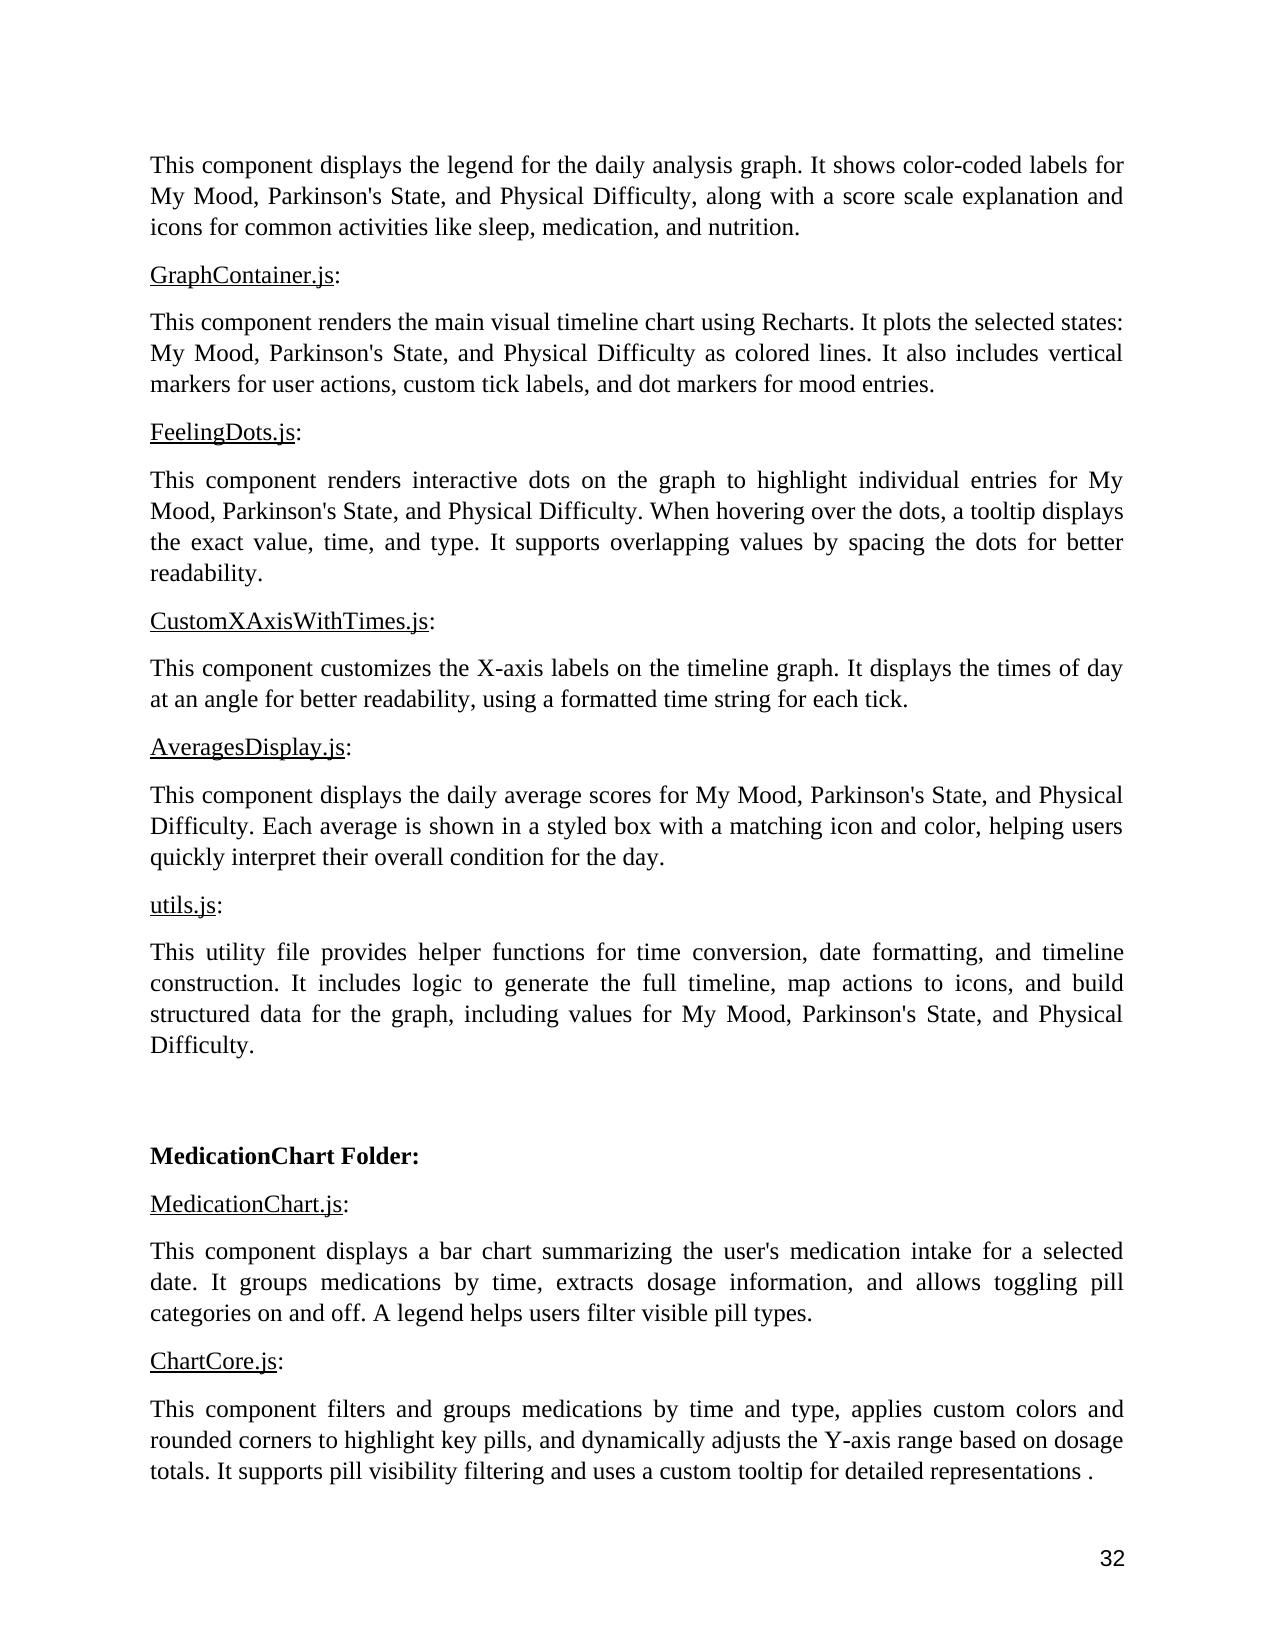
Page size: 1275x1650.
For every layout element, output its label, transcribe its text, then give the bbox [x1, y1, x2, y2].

text This component displays a bar chart summarizing the user's medication intake for a selected date. It groups medications by time, extracts dosage information, and allows toggling pill categories on and off. A legend helps users filter visible pill types. [150, 1236, 1125, 1327]
text This component displays the legend for the daily analysis graph. It shows color-coded labels for My Mood, Parkinson's State, and Physical Difficulty, along with a score scale explanation and icons for common activities like sleep, medication, and nutrition. [150, 150, 1125, 241]
text This component renders the main visual timeline chart using Recharts. It plots the selected states: My Mood, Parkinson's State, and Physical Difficulty as colored lines. It also includes vertical markers for user actions, custom tick labels, and dot markers for mood entries. [150, 307, 1125, 398]
text This component renders interactive dots on the graph to highlight individual entries for My Mood, Parkinson's State, and Physical Difficulty. When hovering over the dots, a tooltip displays the exact value, time, and type. It supports overlapping values by spacing the dots for better readability. [150, 465, 1125, 587]
text FeelingDots.js: [150, 417, 1125, 446]
text This component filters and groups medications by time and type, applies custom colors and rounded corners to highlight key pills, and dynamically adjusts the Y-axis range based on dosage totals. It supports pill visibility filtering and uses a custom tooltip for detailed representations . [150, 1394, 1125, 1485]
text MedicationChart Folder: [150, 1141, 1125, 1170]
text MedicationChart.js: [150, 1189, 1125, 1217]
text utils.js: [150, 890, 1125, 918]
text This component customizes the X-axis labels on the timeline graph. It displays the times of day at an angle for better readability, using a formatted time string for each tick. [150, 653, 1125, 713]
text ChartCore.js: [150, 1346, 1125, 1375]
text CustomXAxisWithTimes.js: [150, 606, 1125, 634]
text This utility file provides helper functions for time conversion, date formatting, and timeline construction. It includes logic to generate the full timeline, map actions to icons, and build structured data for the graph, including values for My Mood, Parkinson's State, and Physical Difficulty. [150, 937, 1125, 1059]
text This component displays the daily average scores for My Mood, Parkinson's State, and Physical Difficulty. Each average is shown in a styled box with a matching icon and color, helping users quickly interpret their overall condition for the day. [150, 780, 1125, 871]
text AveragesDisplay.js: [150, 732, 1125, 761]
text GraphContainer.js: [150, 260, 1125, 288]
